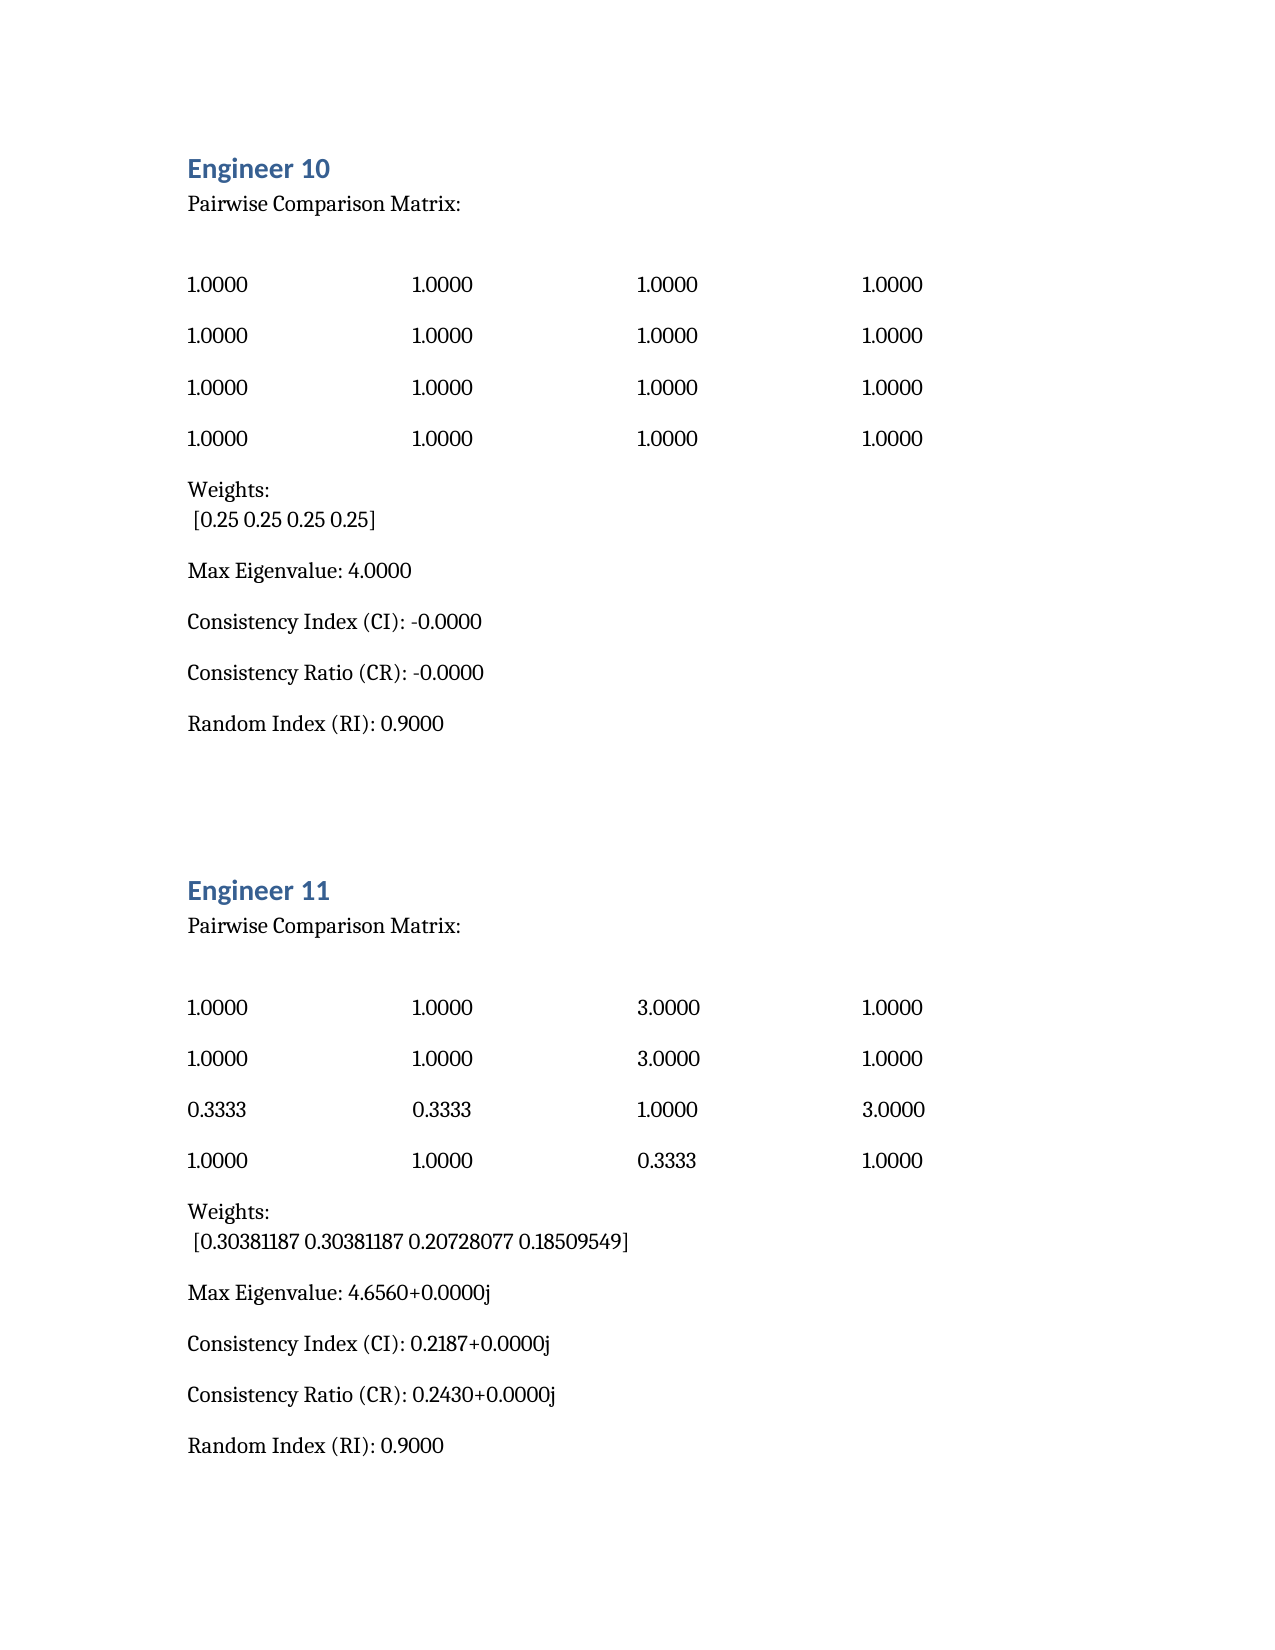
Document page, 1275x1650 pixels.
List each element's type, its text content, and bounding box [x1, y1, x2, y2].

text Consistency Index (CI): 0.2187+0.0000j [187, 1331, 1087, 1357]
text Random Index (RI): 0.9000 [187, 711, 1087, 737]
table_cell 1.0000 [176, 374, 401, 425]
table_cell 1.0000 [401, 323, 626, 374]
table_cell 1.0000 [176, 323, 401, 374]
table_header 1.0000 [401, 994, 626, 1045]
text Random Index (RI): 0.9000 [187, 1433, 1087, 1459]
table_header 1.0000 [851, 272, 1076, 323]
table_cell 1.0000 [851, 323, 1076, 374]
text Pairwise Comparison Matrix: [187, 191, 1087, 247]
text Pairwise Comparison Matrix: [187, 913, 1087, 970]
table_cell 3.0000 [851, 1096, 1076, 1147]
table_header 1.0000 [176, 994, 401, 1045]
text Consistency Ratio (CR): -0.0000 [187, 660, 1087, 686]
table_cell 1.0000 [626, 323, 851, 374]
table_cell 1.0000 [176, 425, 401, 476]
table_header 1.0000 [176, 272, 401, 323]
table_cell 0.3333 [176, 1096, 401, 1147]
table_cell 1.0000 [176, 1045, 401, 1096]
subtitle Engineer 10 [187, 150, 1087, 186]
table_cell 1.0000 [851, 374, 1076, 425]
text Weights: [0.30381187 0.30381187 0.20728077 0.18509549] [187, 1198, 1087, 1255]
table_cell 0.3333 [401, 1096, 626, 1147]
text Max Eigenvalue: 4.0000 [187, 558, 1087, 584]
table_cell 1.0000 [626, 1096, 851, 1147]
table_cell 3.0000 [626, 1045, 851, 1096]
text Consistency Index (CI): -0.0000 [187, 609, 1087, 635]
table_header 1.0000 [401, 272, 626, 323]
table_cell 0.3333 [626, 1148, 851, 1198]
table_cell 1.0000 [626, 425, 851, 476]
table_cell 1.0000 [851, 425, 1076, 476]
table_cell 1.0000 [401, 374, 626, 425]
table_cell 1.0000 [401, 425, 626, 476]
table_cell 1.0000 [401, 1045, 626, 1096]
table_header 3.0000 [626, 994, 851, 1045]
table_cell 1.0000 [176, 1148, 401, 1198]
table_cell 1.0000 [626, 374, 851, 425]
table_header 1.0000 [626, 272, 851, 323]
table_cell 1.0000 [851, 1148, 1076, 1198]
text Weights: [0.25 0.25 0.25 0.25] [187, 476, 1087, 533]
text Consistency Ratio (CR): 0.2430+0.0000j [187, 1382, 1087, 1408]
subtitle Engineer 11 [187, 872, 1087, 908]
table_header 1.0000 [851, 994, 1076, 1045]
table_cell 1.0000 [401, 1148, 626, 1198]
table_cell 1.0000 [851, 1045, 1076, 1096]
text Max Eigenvalue: 4.6560+0.0000j [187, 1280, 1087, 1306]
